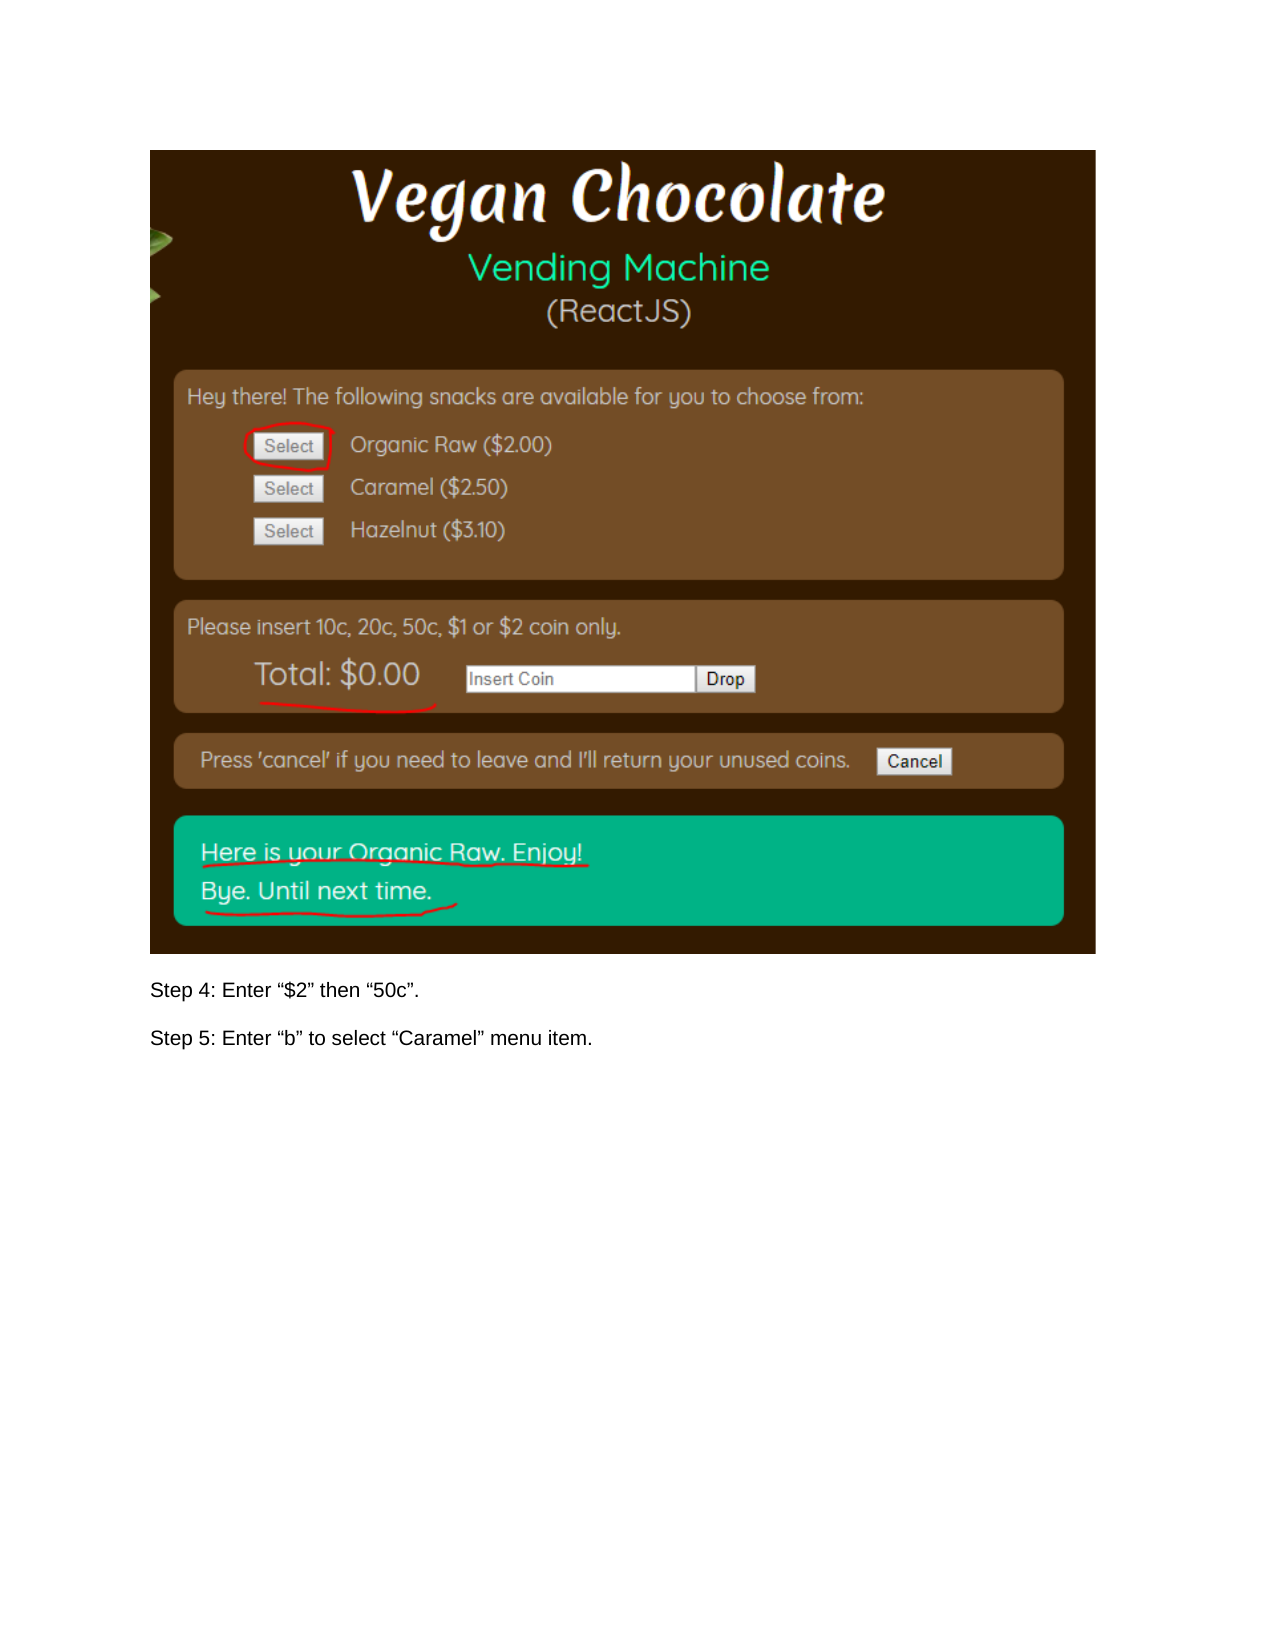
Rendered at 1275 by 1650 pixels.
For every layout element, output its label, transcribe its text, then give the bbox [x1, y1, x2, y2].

text Step 5: Enter “b” to select “Caramel” menu item. [150, 1025, 1125, 1049]
picture [150, 150, 1096, 954]
text Step 4: Enter “$2” then “50c”. [150, 977, 1125, 1001]
